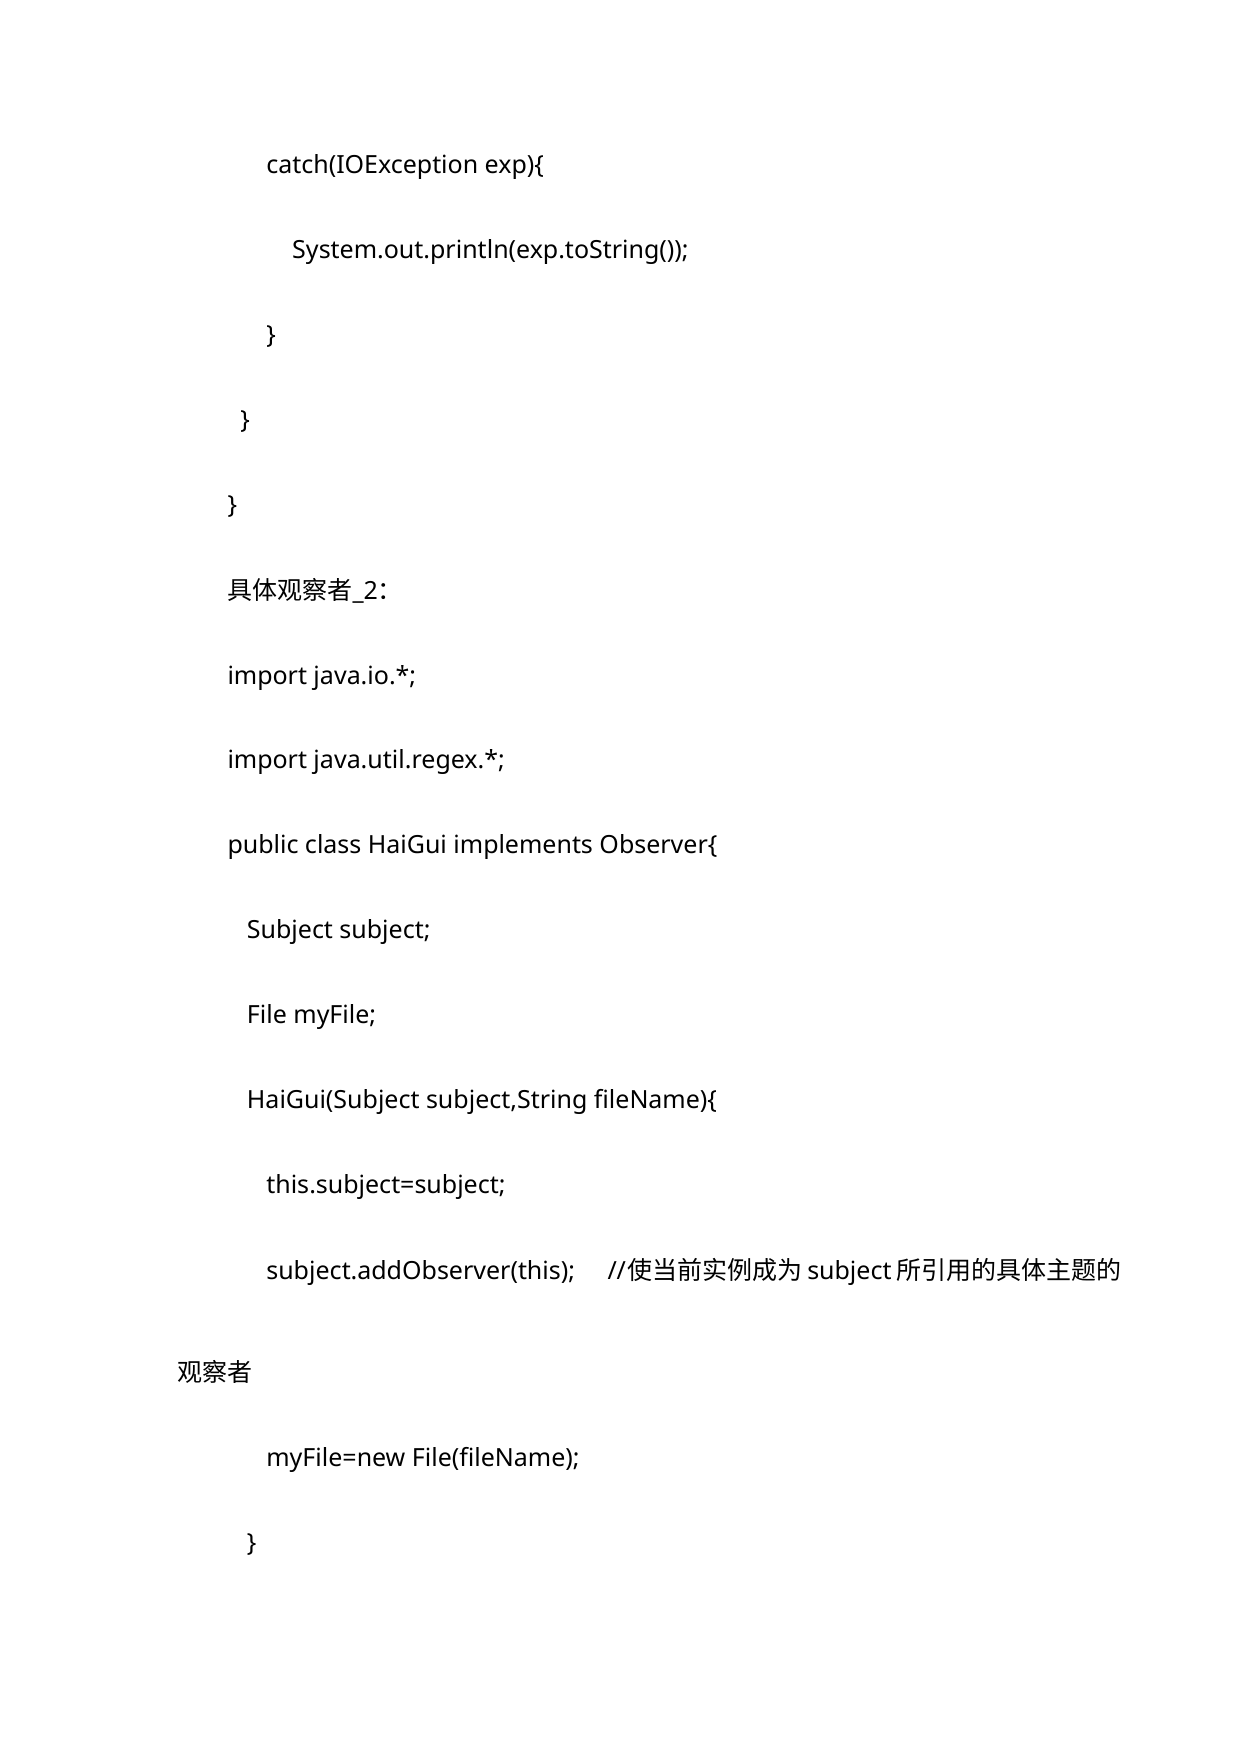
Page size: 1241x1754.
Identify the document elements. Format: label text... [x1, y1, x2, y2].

text System.out.println(exp.toString()); [177, 215, 1122, 283]
text this.subject=subject; [177, 1150, 1122, 1218]
text public class HaiGui implements Observer{ [177, 810, 1122, 878]
text } [177, 1507, 1122, 1575]
text 具体观察者_2： [177, 554, 1122, 622]
text } [177, 469, 1122, 537]
text import java.io.*; [177, 640, 1122, 708]
text subject.addObserver(this); //使当前实例成为subject所引用的具体主题的观察者 [177, 1235, 1122, 1404]
text File myFile; [177, 980, 1122, 1048]
text catch(IOException exp){ [177, 130, 1122, 198]
text Subject subject; [177, 895, 1122, 963]
text } [177, 384, 1122, 452]
text HaiGui(Subject subject,String fileName){ [177, 1065, 1122, 1133]
text import java.util.regex.*; [177, 725, 1122, 793]
text myFile=new File(fileName); [177, 1423, 1122, 1491]
text } [177, 300, 1122, 368]
